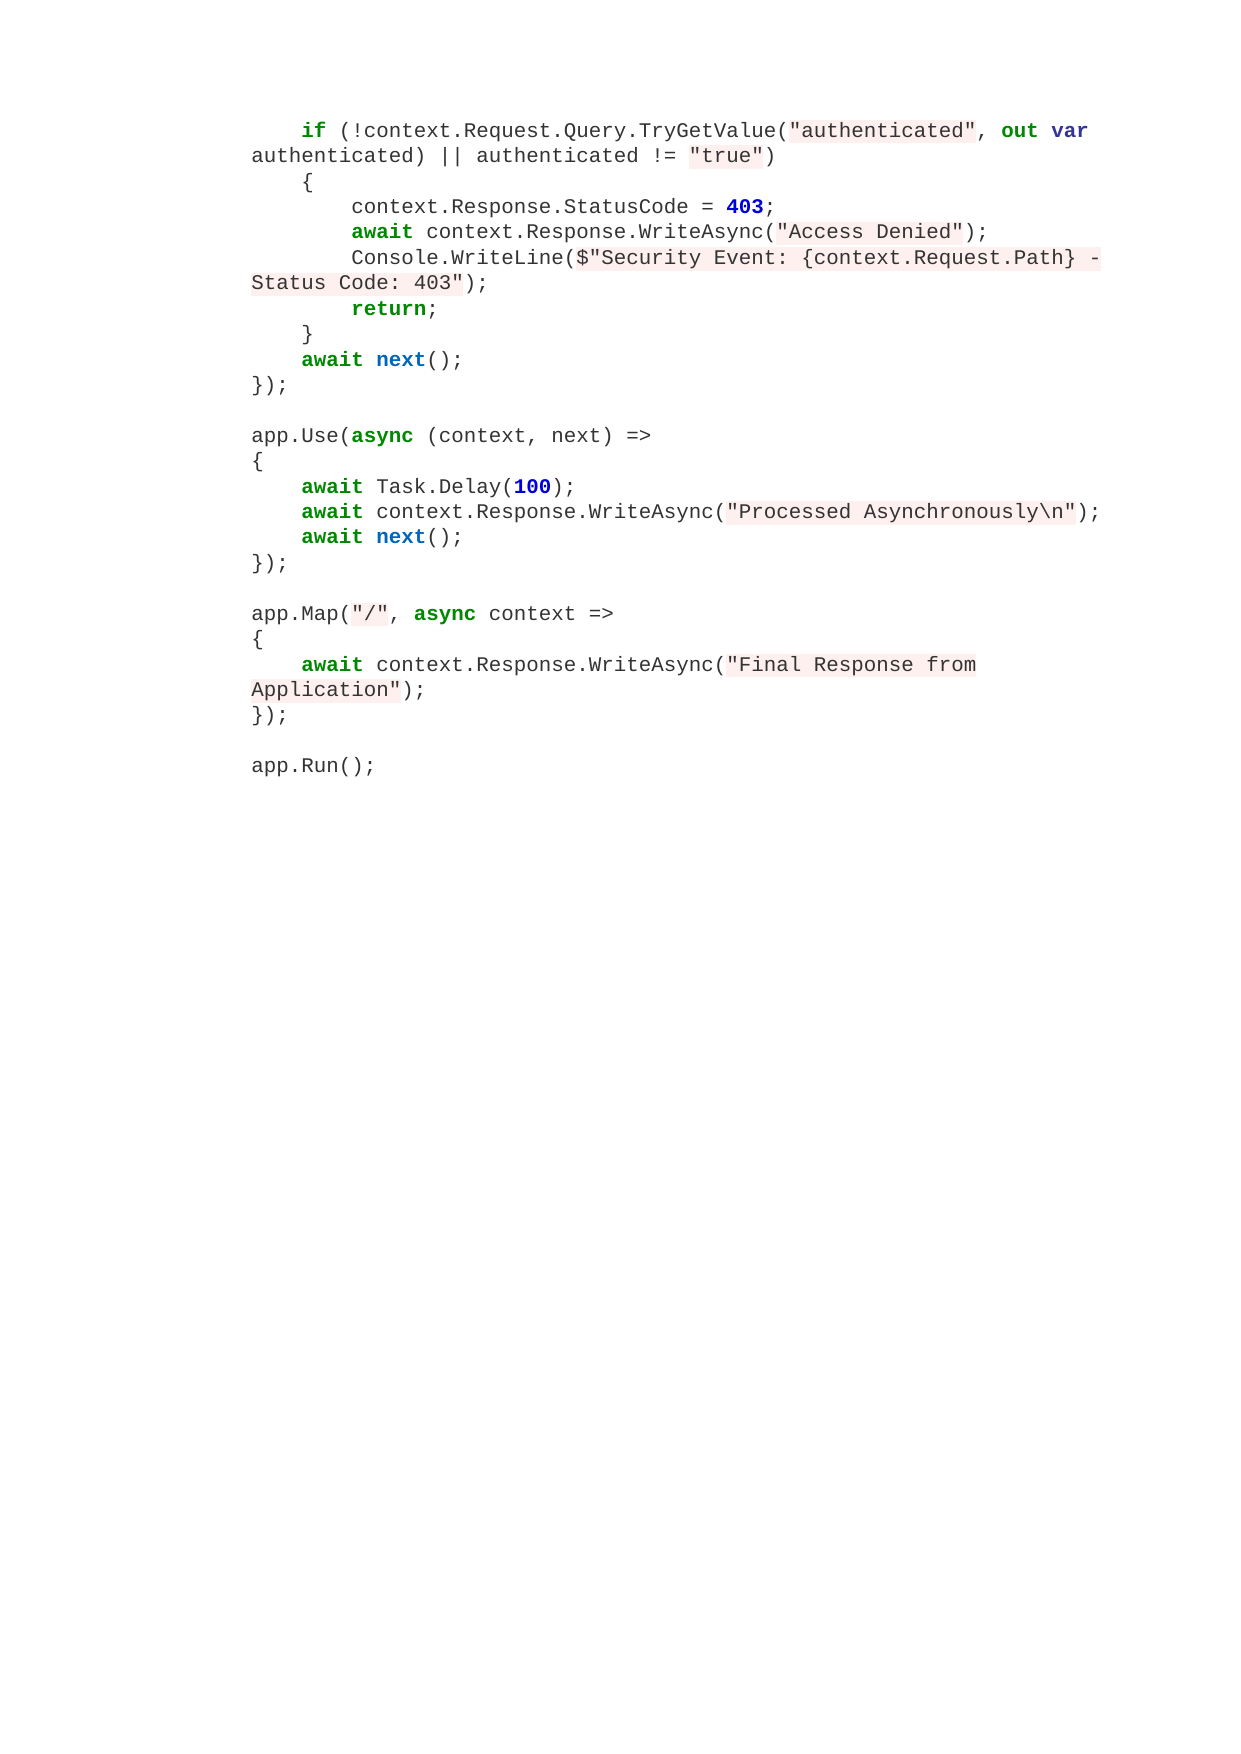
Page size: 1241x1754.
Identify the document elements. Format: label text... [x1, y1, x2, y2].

text Console.WriteLine($"Security Event: {context.Request.Path} - Status Code: 403"); [251, 245, 1152, 296]
text await context.Response.WriteAsync("Final Response from Application"); [251, 652, 1152, 703]
text { [251, 626, 1152, 652]
text { [251, 448, 1152, 474]
text return; [251, 296, 1152, 321]
text await Task.Delay(100); [251, 474, 1152, 499]
text app.Map("/", async context => [251, 601, 1152, 626]
text }); [251, 550, 1152, 576]
text await context.Response.WriteAsync("Access Denied"); [251, 220, 1152, 245]
text await context.Response.WriteAsync("Processed Asynchronously\n"); [251, 499, 1152, 525]
text }); [251, 372, 1152, 398]
text }); [251, 703, 1152, 728]
text await next(); [251, 525, 1152, 550]
text context.Response.StatusCode = 403; [251, 194, 1152, 220]
text await next(); [251, 347, 1152, 372]
text } [251, 321, 1152, 347]
text app.Use(async (context, next) => [251, 423, 1152, 448]
text { [251, 169, 1152, 194]
text if (!context.Request.Query.TryGetValue("authenticated", out var authenticated) || authenticated != "true") [251, 118, 1152, 169]
text app.Run(); [251, 753, 1152, 779]
